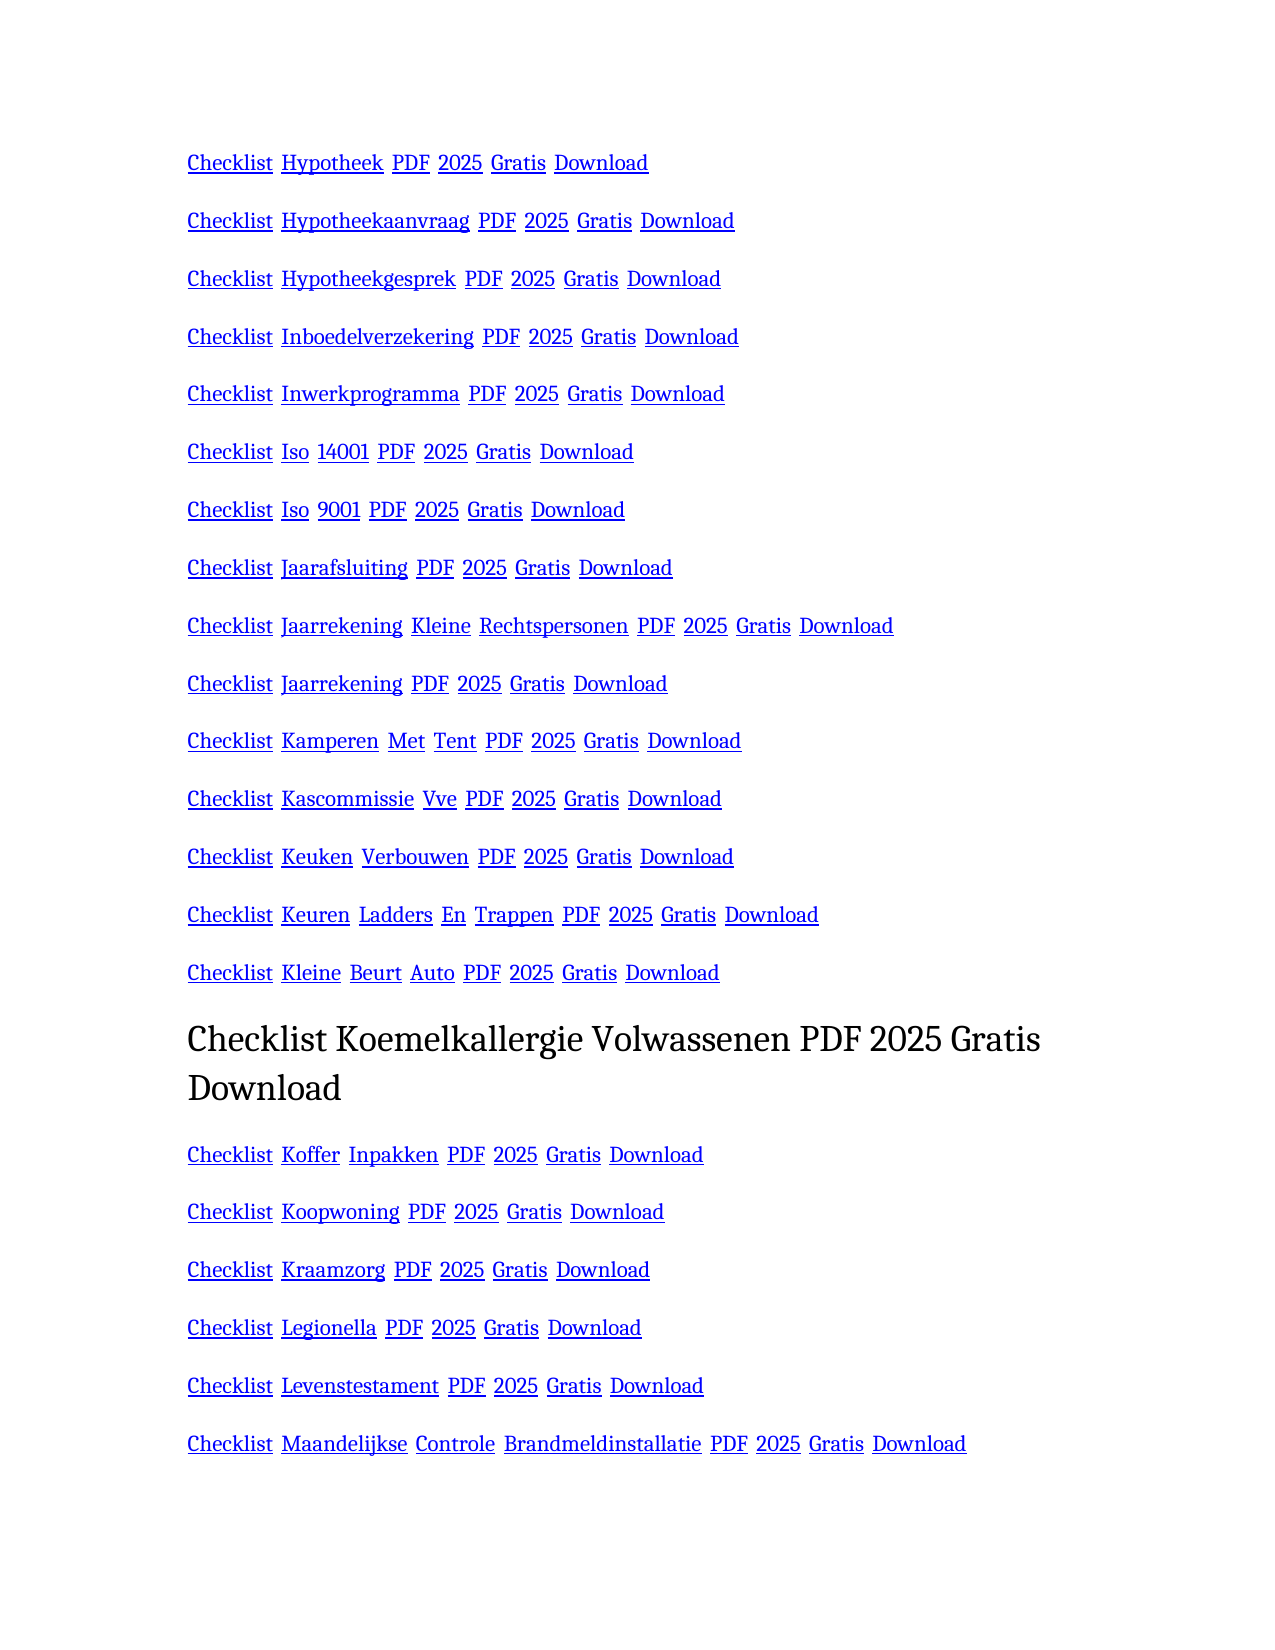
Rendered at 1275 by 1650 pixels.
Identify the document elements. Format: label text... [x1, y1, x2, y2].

text Checklist Keuken Verbouwen PDF 2025 Gratis Download [187, 844, 1087, 870]
text Checklist Jaarrekening Kleine Rechtspersonen PDF 2025 Gratis Download [187, 612, 1087, 639]
text Checklist Koopwoning PDF 2025 Gratis Download [187, 1199, 1087, 1226]
text Checklist Koemelkallergie Volwassenen PDF 2025 Gratis Download [187, 1017, 1087, 1110]
text Checklist Jaarafsluiting PDF 2025 Gratis Download [187, 555, 1087, 581]
text Checklist Inwerkprogramma PDF 2025 Gratis Download [187, 381, 1087, 408]
text Checklist Kraamzorg PDF 2025 Gratis Download [187, 1257, 1087, 1283]
text Checklist Koffer Inpakken PDF 2025 Gratis Download [187, 1141, 1087, 1168]
text Checklist Iso 9001 PDF 2025 Gratis Download [187, 497, 1087, 523]
text Checklist Maandelijkse Controle Brandmeldinstallatie PDF 2025 Gratis Download [187, 1430, 1087, 1457]
text Checklist Iso 14001 PDF 2025 Gratis Download [187, 439, 1087, 465]
text Checklist Kascommissie Vve PDF 2025 Gratis Download [187, 786, 1087, 812]
text Checklist Levenstestament PDF 2025 Gratis Download [187, 1373, 1087, 1399]
text Checklist Hypotheek PDF 2025 Gratis Download [187, 150, 1087, 176]
text Checklist Hypotheekaanvraag PDF 2025 Gratis Download [187, 208, 1087, 234]
text Checklist Legionella PDF 2025 Gratis Download [187, 1315, 1087, 1341]
text Checklist Kleine Beurt Auto PDF 2025 Gratis Download [187, 959, 1087, 986]
text Checklist Hypotheekgesprek PDF 2025 Gratis Download [187, 266, 1087, 292]
text Checklist Jaarrekening PDF 2025 Gratis Download [187, 670, 1087, 697]
text Checklist Inboedelverzekering PDF 2025 Gratis Download [187, 323, 1087, 350]
text Checklist Kamperen Met Tent PDF 2025 Gratis Download [187, 728, 1087, 754]
text Checklist Keuren Ladders En Trappen PDF 2025 Gratis Download [187, 902, 1087, 928]
